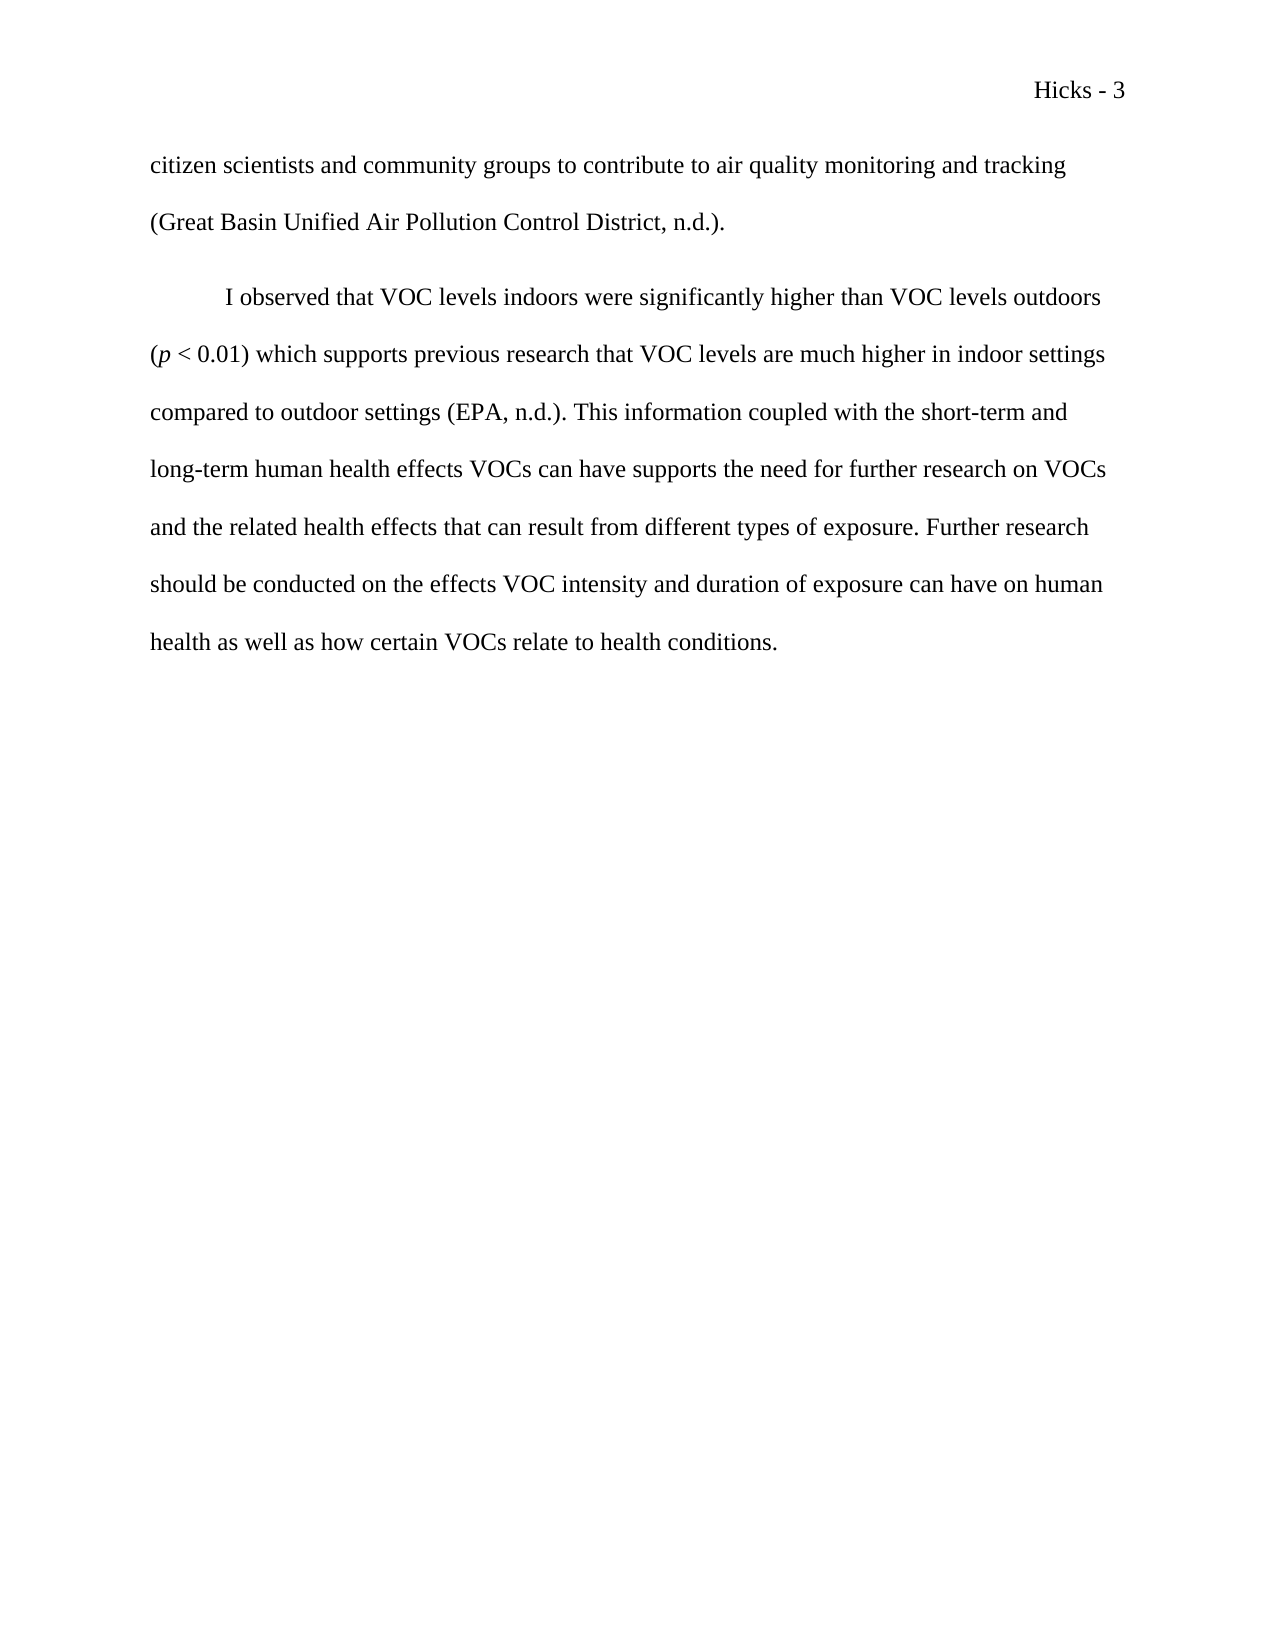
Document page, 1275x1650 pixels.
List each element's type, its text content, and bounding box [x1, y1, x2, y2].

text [150, 150, 1125, 236]
text I observed that VOC levels indoors were significantly higher than VOC levels outdoors (p < 0.01) which supports previous research that VOC levels are much higher in indoor settings compared to outdoor settings (EPA, n.d.). This information coupled with the short-term and long-term human health effects VOCs can have supports the need for further research on VOCs and the related health effects that can result from different types of exposure. Further research should be conducted on the effects VOC intensity and duration of exposure can have on human health as well as how certain VOCs relate to health conditions. [150, 282, 1125, 655]
